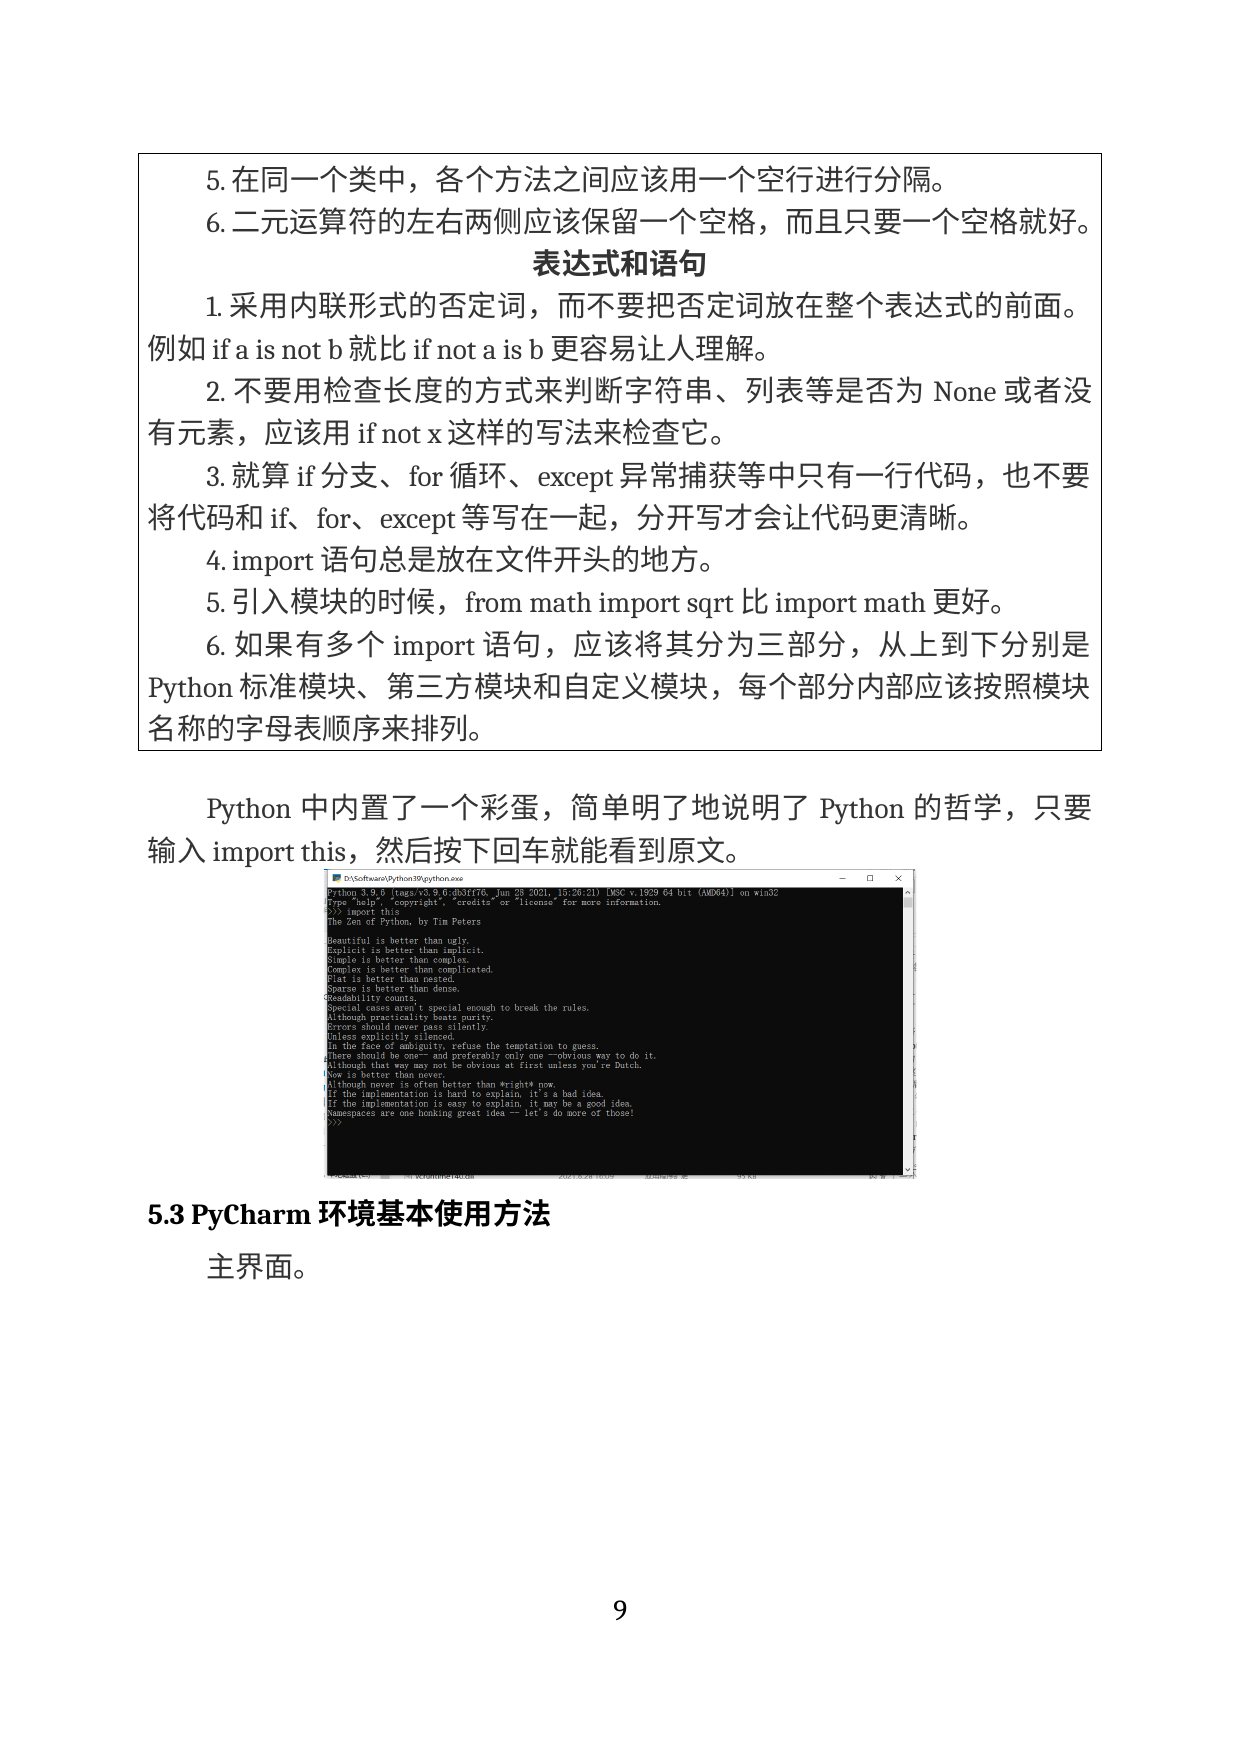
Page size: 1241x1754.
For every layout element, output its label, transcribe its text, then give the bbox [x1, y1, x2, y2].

text 1. 采用内联形式的否定词，而不要把否定词放在整个表达式的前面。例如if a is not b就比if not a is b更容易让人理解。 [148, 283, 1093, 367]
text Python 中内置了一个彩蛋，简单明了地说明了 Python 的哲学，只要输入 import this，然后按下回车就能看到原文。 [148, 785, 1093, 869]
text 6. 二元运算符的左右两侧应该保留一个空格，而且只要一个空格就好。 [148, 198, 1093, 241]
text 5. 引入模块的时候，from math import sqrt比import math更好。 [148, 579, 1093, 618]
text 4. import语句总是放在文件开头的地方。 [148, 537, 1093, 579]
text 6. 如果有多个import语句，应该将其分为三部分，从上到下分别是Python标准模块、第三方模块和自定义模块，每个部分内部应该按照模块名称的字母表顺序来排列。 [139, 618, 1101, 750]
text 2. 不要用检查长度的方式来判断字符串、列表等是否为None或者没有元素，应该用if not x这样的写法来检查它。 [148, 367, 1093, 452]
text 表达式和语句 [148, 241, 1093, 283]
picture [323, 869, 917, 1179]
text 5. 在同一个类中，各个方法之间应该用一个空行进行分隔。 [139, 154, 1101, 198]
subtitle PyCharm 环境基本使用方法 [148, 1179, 1093, 1244]
text 3. 就算if分支、for循环、except异常捕获等中只有一行代码，也不要将代码和if、for、except等写在一起，分开写才会让代码更清晰。 [148, 452, 1093, 537]
text 主界面。 [148, 1244, 1093, 1286]
